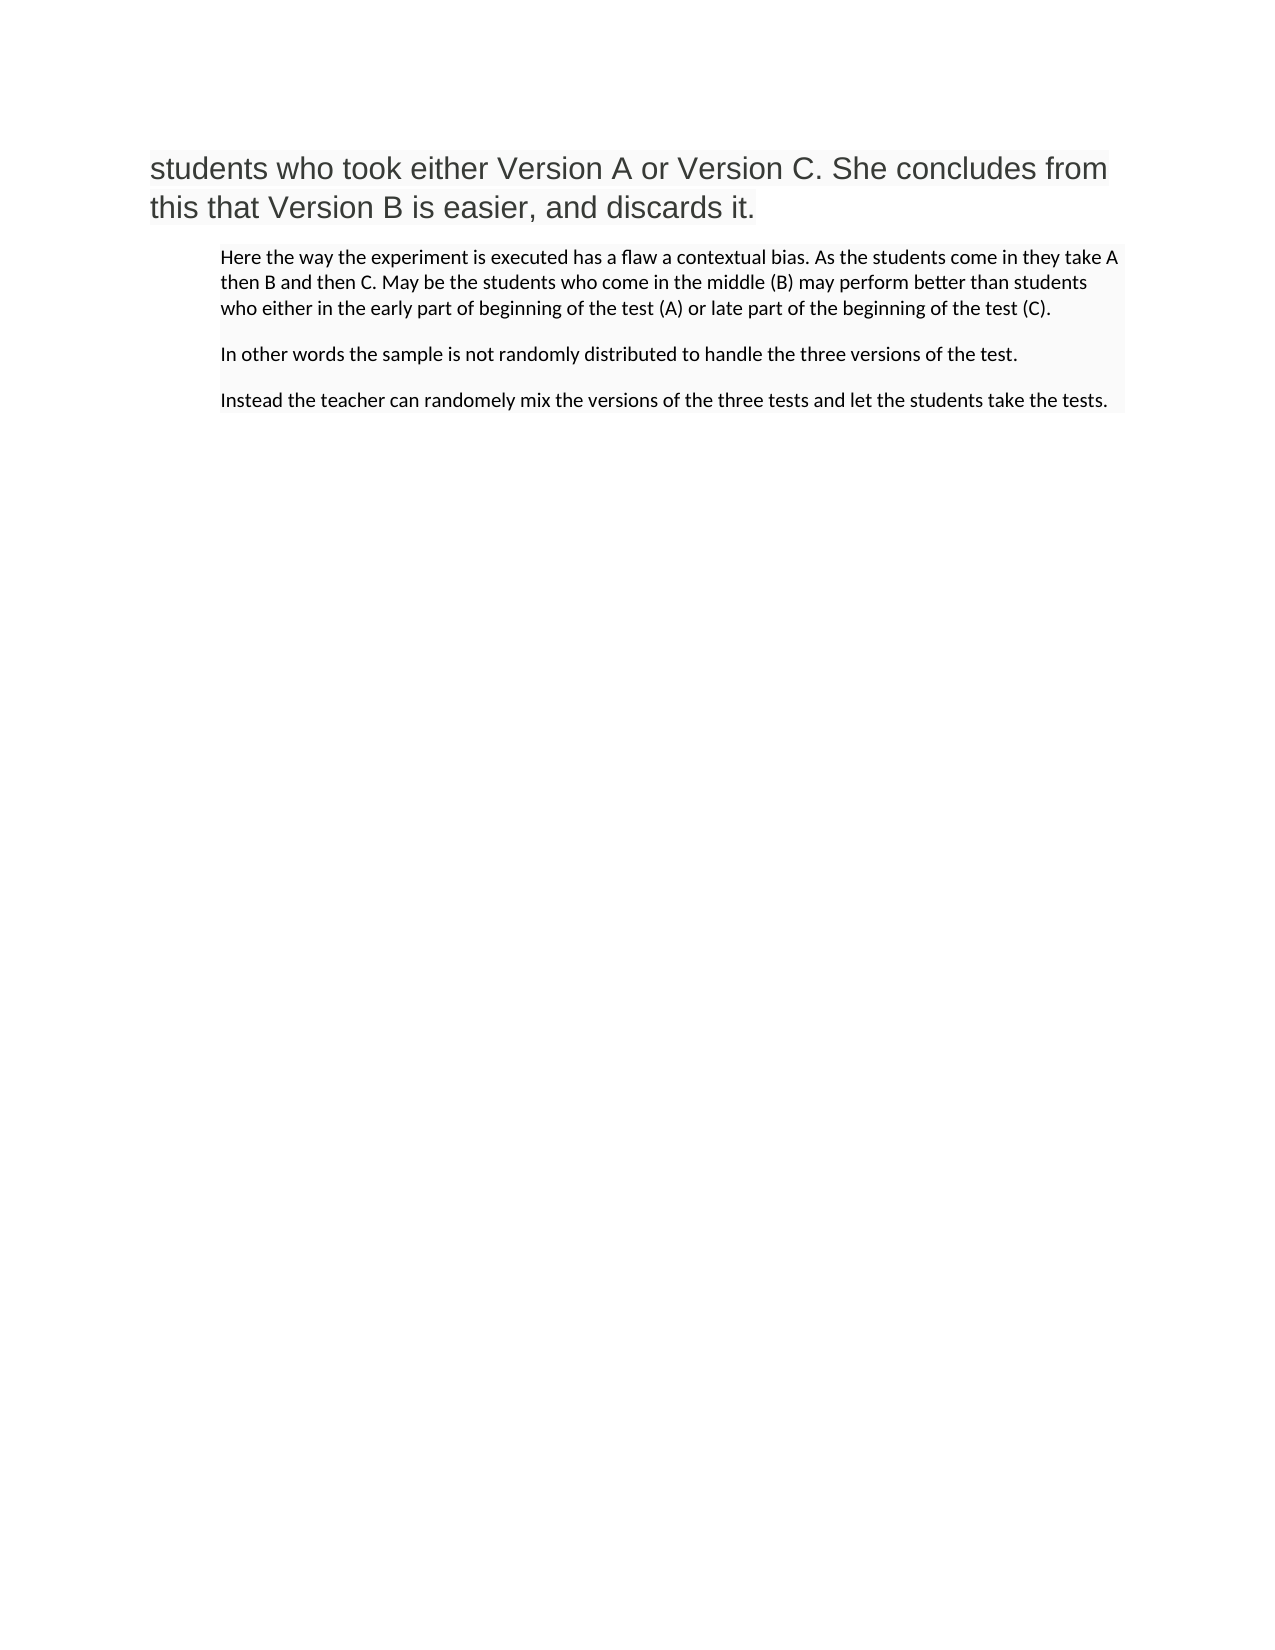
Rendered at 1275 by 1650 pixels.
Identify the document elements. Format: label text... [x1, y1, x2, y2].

text Here the way the experiment is executed has a flaw a contextual bias. As the students come in they take A then B and then C. May be the students who come in the middle (B) may perform better than students who either in the early part of beginning of the test (A) or late part of the beginning of the test (C). [220, 244, 1125, 320]
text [150, 150, 1125, 225]
text In other words the sample is not randomly distributed to handle the three versions of the test. [220, 341, 1125, 367]
text Instead the teacher can randomely mix the versions of the three tests and let the students take the tests. [220, 387, 1125, 413]
